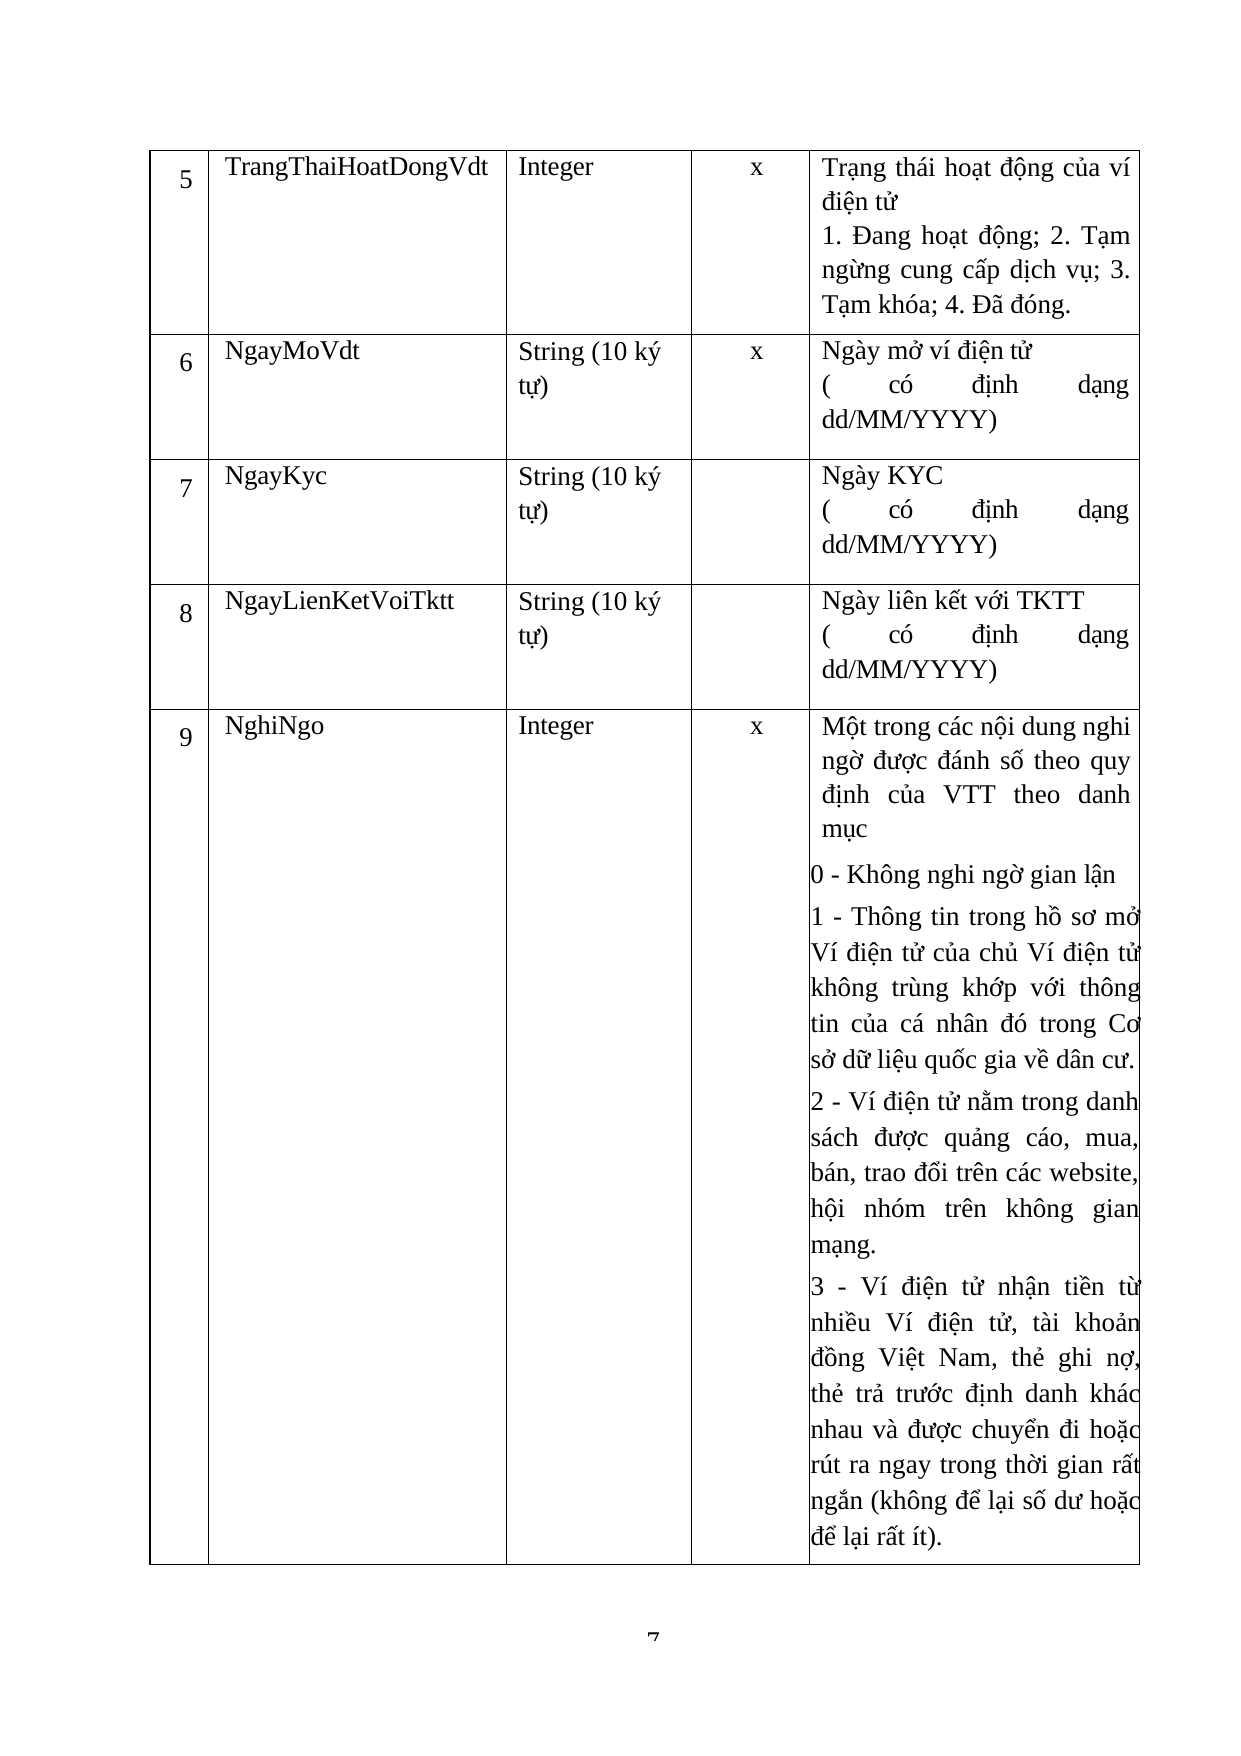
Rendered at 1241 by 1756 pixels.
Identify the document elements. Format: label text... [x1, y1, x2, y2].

table_cell NghiNgo [209, 710, 506, 1564]
table_cell NgayLienKetVoiTktt [209, 585, 506, 709]
table_cell 6 [151, 335, 208, 458]
table_header TrangThaiHoatDongVdt [209, 151, 506, 334]
table_cell NgayMoVdt [209, 335, 506, 458]
table_cell x [692, 710, 809, 1564]
table_cell 7 [151, 460, 208, 584]
table_cell Ngày liên kết với TKTT ( có định dạng dd/MM/YYYY) [810, 585, 1139, 709]
table_header Trạng thái hoạt động của ví điện tử 1. Đang hoạt động; 2. Tạm ngừng cung cấp dịch vụ; 3. Tạm khóa; 4. Đã đóng. [810, 151, 1139, 334]
table_cell Một trong các nội dung nghi ngờ được đánh số theo quy định của VTT theo danh mục - Không nghi ngờ gian lận - Thông tin trong hồ sơ mở Ví điện tử của chủ Ví điện tử không trùng khớp với thông tin của cá nhân đó trong Cơ sở dữ liệu quốc gia về dân cư. - Ví điện tử nằm trong danh sách được quảng cáo, mua, bán, trao đổi trên các website, hội nhóm trên không gian mạng. - Ví điện tử nhận tiền từ nhiều Ví điện tử, tài khoản đồng Việt Nam, thẻ ghi nợ, thẻ trả trước định danh khác nhau và được chuyển đi hoặc rút ra ngay trong thời gian rất ngắn (không để lại số dư hoặc để lại rất ít). [810, 710, 1139, 1564]
table_cell Integer [507, 710, 691, 1564]
table_cell Ngày KYC ( có định dạng dd/MM/YYYY) [810, 460, 1139, 584]
table_cell x [692, 335, 809, 458]
table_cell NgayKyc [209, 460, 506, 584]
table_cell [692, 585, 809, 709]
table_cell String (10 ký tự) [507, 460, 691, 584]
table_header Integer [507, 151, 691, 334]
table_cell Ngày mở ví điện tử ( có định dạng dd/MM/YYYY) [810, 335, 1139, 458]
table_cell [692, 460, 809, 584]
table_cell 9 [151, 710, 208, 1564]
table_cell String (10 ký tự) [507, 585, 691, 709]
table_header x [692, 151, 809, 334]
table_cell 8 [151, 585, 208, 709]
table_header 5 [151, 151, 208, 334]
table_cell String (10 ký tự) [507, 335, 691, 458]
